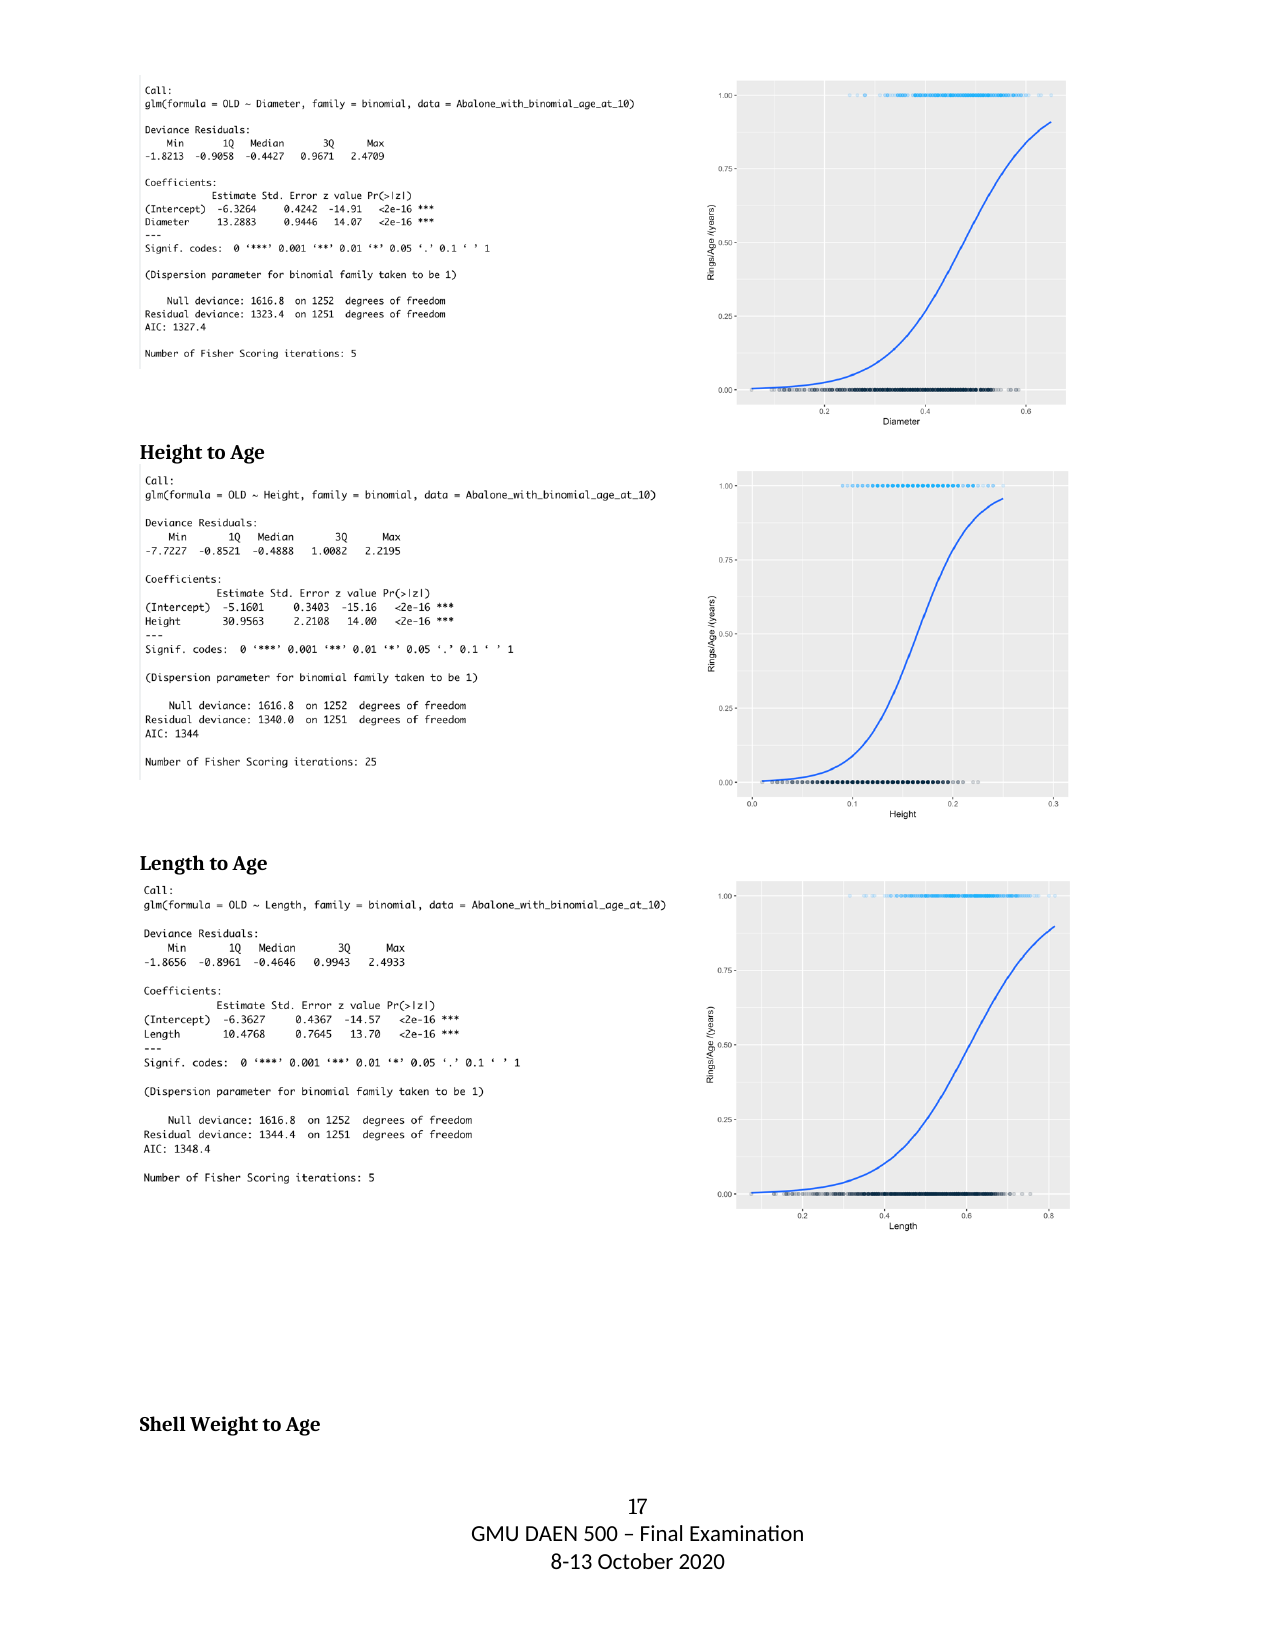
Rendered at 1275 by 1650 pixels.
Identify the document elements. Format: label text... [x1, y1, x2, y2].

picture [139, 875, 691, 1198]
text Height to Age [139, 441, 1125, 465]
picture [704, 877, 1074, 1234]
text Shell Weight to Age [139, 1413, 1125, 1437]
picture [139, 464, 691, 780]
text Length to Age [139, 851, 1125, 875]
picture [704, 467, 1071, 822]
picture [703, 76, 1070, 430]
picture [139, 75, 691, 369]
